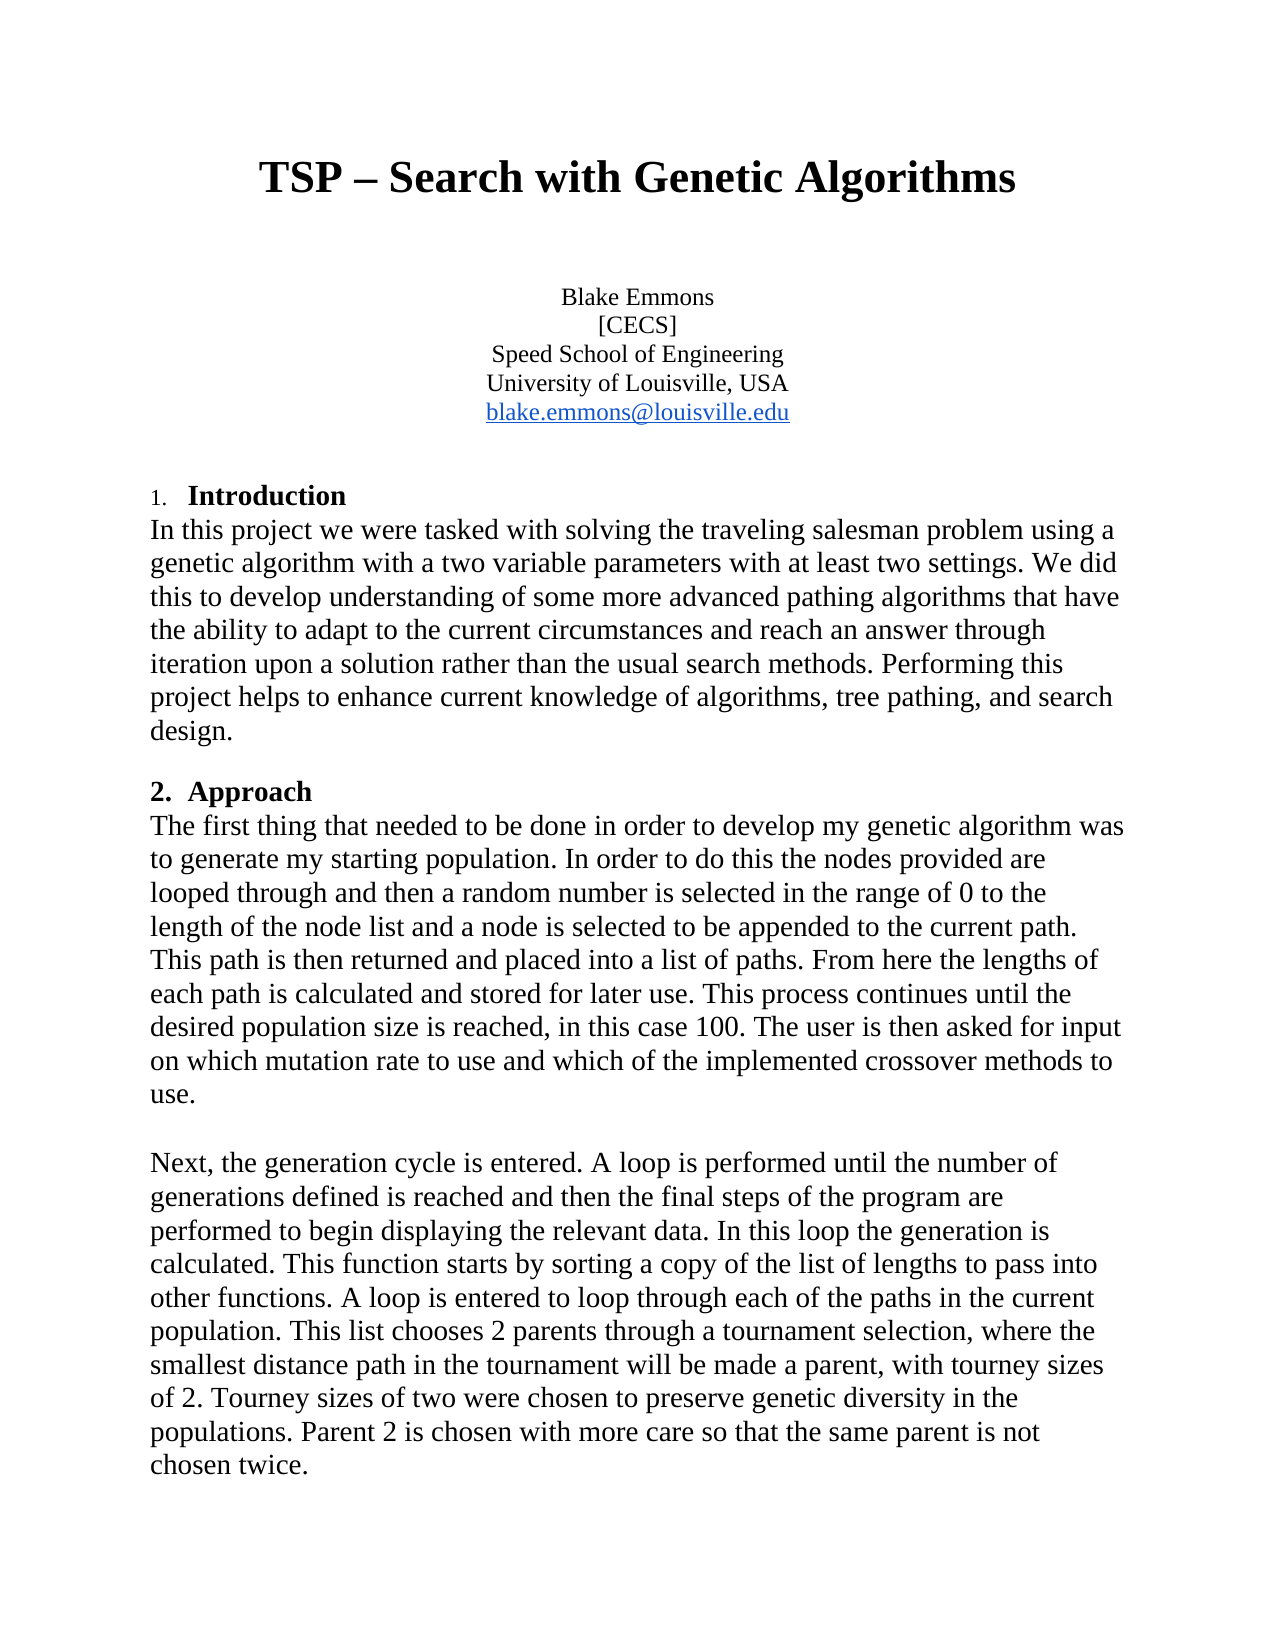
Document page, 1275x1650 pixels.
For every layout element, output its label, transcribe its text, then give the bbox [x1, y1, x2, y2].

list Approach [150, 774, 1125, 808]
text Next, the generation cycle is entered. A loop is performed until the number of generations defined is reached and then the final steps of the program are performed to begin displaying the relevant data. In this loop the generation is calculated. This function starts by sorting a copy of the list of lengths to pass into other functions. A loop is entered to loop through each of the paths in the current population. This list chooses 2 parents through a tournament selection, where the smallest distance path in the tournament will be made a parent, with tourney sizes of 2. Tourney sizes of two were chosen to preserve genetic diversity in the populations. Parent 2 is chosen with more care so that the same parent is not chosen twice. [150, 1146, 1125, 1481]
text Speed School of Engineering [150, 339, 1125, 368]
list Introduction [150, 478, 1125, 512]
text In this project we were tasked with solving the traveling salesman problem using a genetic algorithm with a two variable parameters with at least two settings. We did this to develop understanding of some more advanced pathing algorithms that have the ability to adapt to the current circumstances and reach an answer through iteration upon a solution rather than the usual search methods. Performing this project helps to enhance current knowledge of algorithms, tree pathing, and search design. [150, 512, 1125, 747]
text [CECS] [150, 311, 1125, 339]
text University of Louisville, USA [150, 368, 1125, 397]
text The first thing that needed to be done in order to develop my genetic algorithm was to generate my starting population. In order to do this the nodes provided are looped through and then a random number is selected in the range of 0 to the length of the node list and a node is selected to be appended to the current path. This path is then returned and placed into a list of paths. From here the lengths of each path is calculated and stored for later use. This process continues until the desired population size is reached, in this case 100. The user is then asked for input on which mutation rate to use and which of the implemented crossover methods to use. [150, 808, 1125, 1110]
text Blake Emmons [150, 282, 1125, 311]
text TSP – Search with Genetic Algorithms [150, 150, 1125, 203]
text blake.emmons@louisville.edu [150, 397, 1125, 426]
